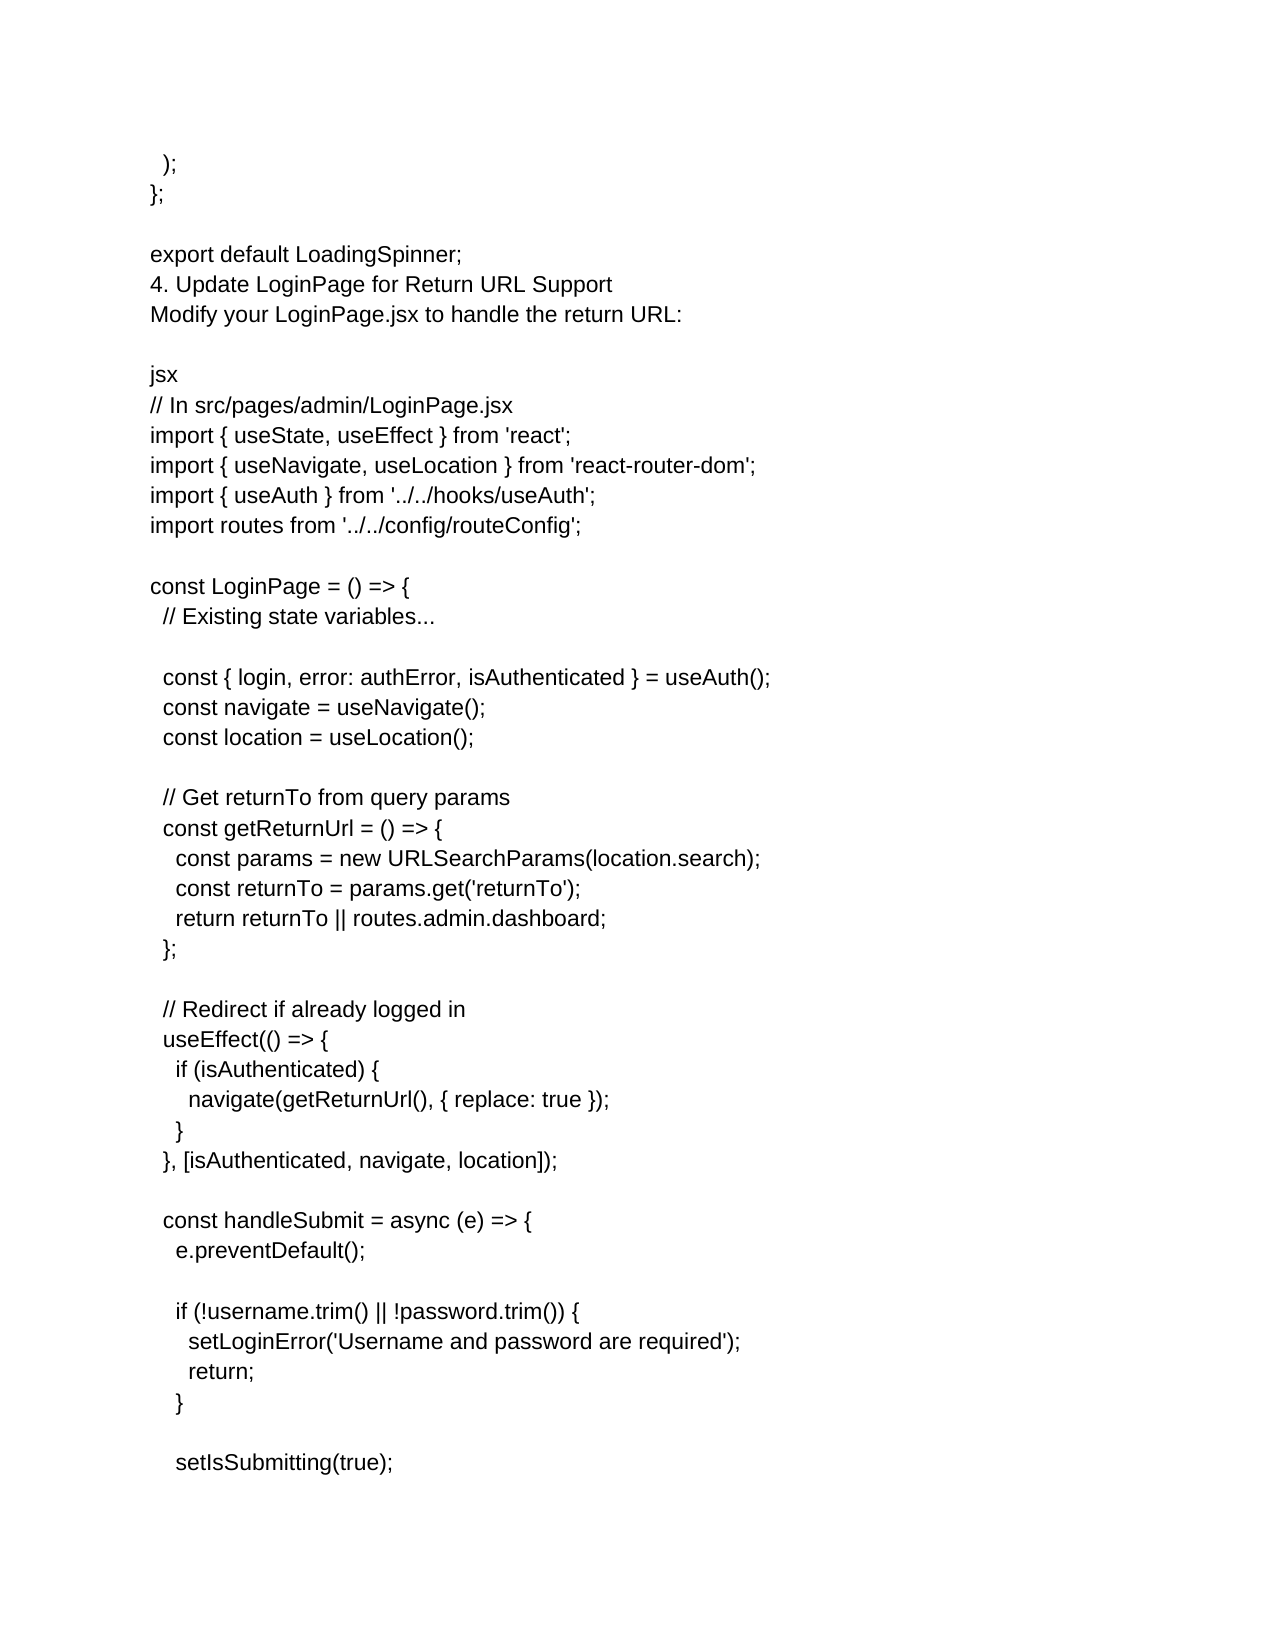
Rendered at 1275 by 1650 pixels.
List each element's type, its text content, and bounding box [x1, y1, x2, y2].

text useEffect(() => { [150, 1026, 1125, 1052]
text export default LoadingSpinner; [150, 241, 1125, 267]
text const getReturnUrl = () => { [150, 814, 1125, 841]
text const handleSubmit = async (e) => { [150, 1207, 1125, 1234]
text import { useState, useEffect } from 'react'; [150, 422, 1125, 448]
text // Redirect if already logged in [150, 996, 1125, 1022]
text const location = useLocation(); [150, 724, 1125, 750]
text }; [150, 935, 1125, 962]
text } [150, 1388, 1125, 1415]
text const navigate = useNavigate(); [150, 694, 1125, 720]
text return; [150, 1358, 1125, 1385]
text } [150, 1117, 1125, 1143]
text // Existing state variables... [150, 603, 1125, 629]
text import { useNavigate, useLocation } from 'react-router-dom'; [150, 452, 1125, 478]
text 4. Update LoginPage for Return URL Support [150, 271, 1125, 297]
text import { useAuth } from '../../hooks/useAuth'; [150, 482, 1125, 509]
text // Get returnTo from query params [150, 784, 1125, 811]
text e.preventDefault(); [150, 1237, 1125, 1264]
text // In src/pages/admin/LoginPage.jsx [150, 392, 1125, 418]
text setIsSubmitting(true); [150, 1449, 1125, 1475]
text import routes from '../../config/routeConfig'; [150, 512, 1125, 539]
text setLoginError('Username and password are required'); [150, 1328, 1125, 1354]
text const params = new URLSearchParams(location.search); [150, 845, 1125, 871]
text return returnTo || routes.admin.dashboard; [150, 905, 1125, 932]
text if (!username.trim() || !password.trim()) { [150, 1298, 1125, 1324]
text }, [isAuthenticated, navigate, location]); [150, 1147, 1125, 1173]
text ); [150, 150, 1125, 176]
text const returnTo = params.get('returnTo'); [150, 875, 1125, 901]
text }; [150, 180, 1125, 207]
text const { login, error: authError, isAuthenticated } = useAuth(); [150, 663, 1125, 690]
text Modify your LoginPage.jsx to handle the return URL: [150, 301, 1125, 327]
text jsx [150, 361, 1125, 388]
text if (isAuthenticated) { [150, 1056, 1125, 1083]
text const LoginPage = () => { [150, 573, 1125, 599]
text navigate(getReturnUrl(), { replace: true }); [150, 1086, 1125, 1113]
